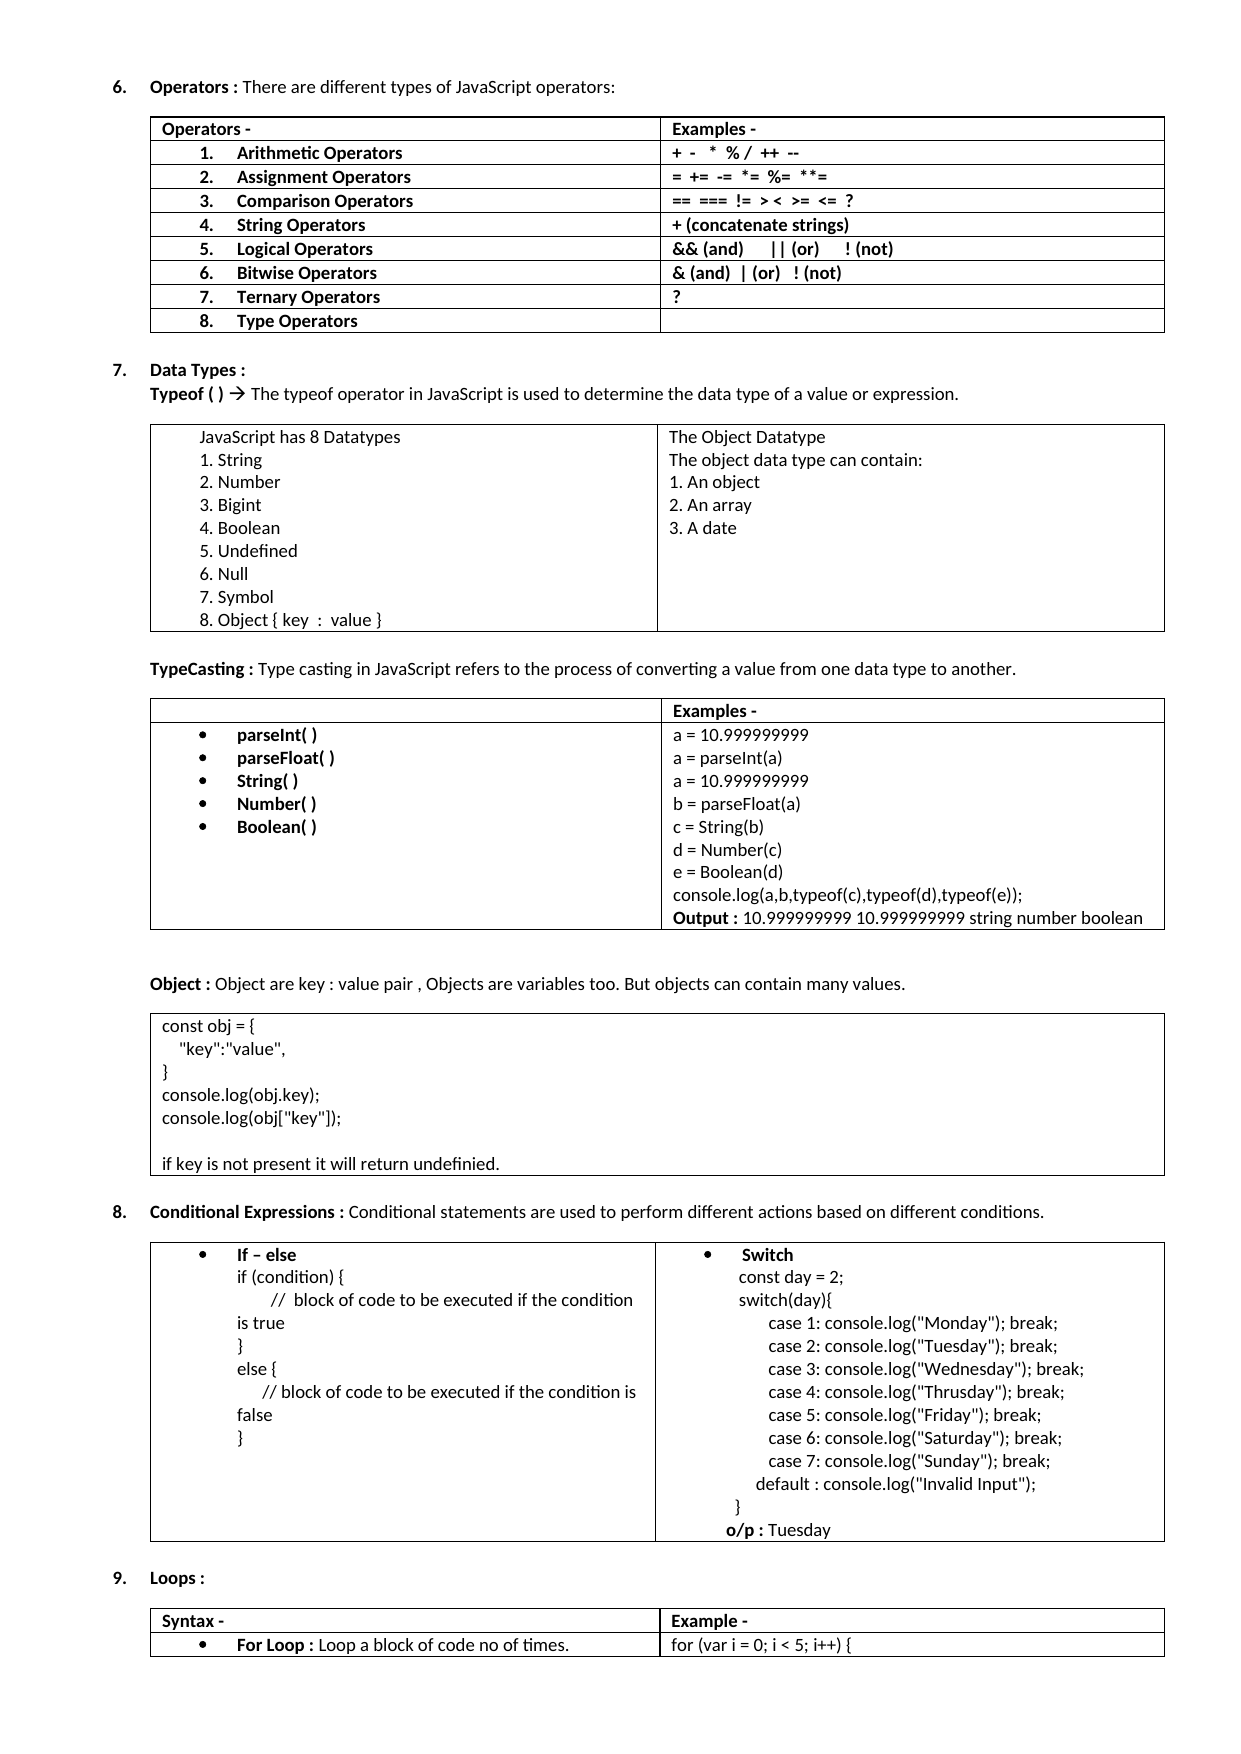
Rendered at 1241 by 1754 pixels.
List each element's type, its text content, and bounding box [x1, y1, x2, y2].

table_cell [151, 1633, 659, 1656]
list Loops : [112, 1566, 1165, 1589]
table_cell + - * % / ++ -- [661, 141, 1164, 164]
table_cell = += -= *= %= **= [661, 165, 1164, 188]
list Typeof ( ) The typeof operator in JavaScript is used to determine the data type of a value or expression. [150, 382, 1165, 405]
list Object : Object are key : value pair , Objects are variables too. But objects can contain many values. [150, 972, 1165, 995]
table_cell + (concatenate strings) [661, 213, 1164, 236]
table_header Example - [661, 1609, 1164, 1632]
table_cell a = 10.999999999 a = parseInt(a) a = 10.999999999 b = parseFloat(a) c = String(b) d = Number(c) e = Boolean(d) console.log(a,b,typeof(c),typeof(d),typeof(e)); Output : 10.999999999 10.999999999 string number boolean [662, 723, 1164, 929]
list Operators : There are different types of JavaScript operators: [112, 75, 1165, 98]
table_cell & (and) | (or) ! (not) [661, 261, 1164, 284]
table_header The Object Datatype The object data type can contain: 1. An object 2. An array 3. A date [658, 425, 1164, 631]
table_cell Assignment Operators [151, 165, 660, 188]
table_header Examples - [661, 118, 1164, 140]
table_header JavaScript has 8 Datatypes 1. String 2. Number 3. Bigint 4. Boolean 5. Undefined 6. Null 7. Symbol 8. Object { key : value } [151, 425, 657, 631]
table_cell [661, 309, 1164, 332]
table_cell Type Operators [151, 309, 660, 332]
table_cell ? [661, 285, 1164, 308]
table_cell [661, 1633, 1164, 1656]
table_header If – else if (condition) { // block of code to be executed if the condition is true } else { // block of code to be executed if the condition is false } [151, 1243, 655, 1541]
table_cell String Operators [151, 213, 660, 236]
table_header Switch const day = 2; switch(day){ case 1: console.log("Monday"); break; case 2: console.log("Tuesday"); break; case 3: console.log("Wednesday"); break; case 4: console.log("Thrusday"); break; case 5: console.log("Friday"); break; case 6: console.log("Saturday"); break; case 7: console.log("Sunday"); break; default : console.log("Invalid Input"); } o/p : Tuesday [656, 1243, 1164, 1541]
table_cell parseInt( ) parseFloat( ) String( ) Number( ) Boolean( ) [151, 723, 661, 929]
table_cell Arithmetic Operators [151, 141, 660, 164]
table_cell Comparison Operators [151, 189, 660, 212]
table_cell && (and) || (or) ! (not) [661, 237, 1164, 260]
table_header const obj = { "key":"value", } console.log(obj.key); console.log(obj["key"]); if key is not present it will return undefinied. [151, 1014, 1164, 1174]
table_cell Ternary Operators [151, 285, 660, 308]
table_cell Bitwise Operators [151, 261, 660, 284]
list Conditional Expressions : Conditional statements are used to perform different actions based on different conditions. [112, 1200, 1165, 1223]
table_header Examples - [662, 699, 1164, 722]
table_cell Logical Operators [151, 237, 660, 260]
table_header [151, 699, 661, 722]
table_cell == === != > < >= <= ? [661, 189, 1164, 212]
table_header Operators - [151, 118, 660, 140]
table_header Syntax - [151, 1609, 659, 1632]
list Data Types : [112, 358, 1165, 381]
list TypeCasting : Type casting in JavaScript refers to the process of converting a value from one data type to another. [150, 657, 1165, 680]
